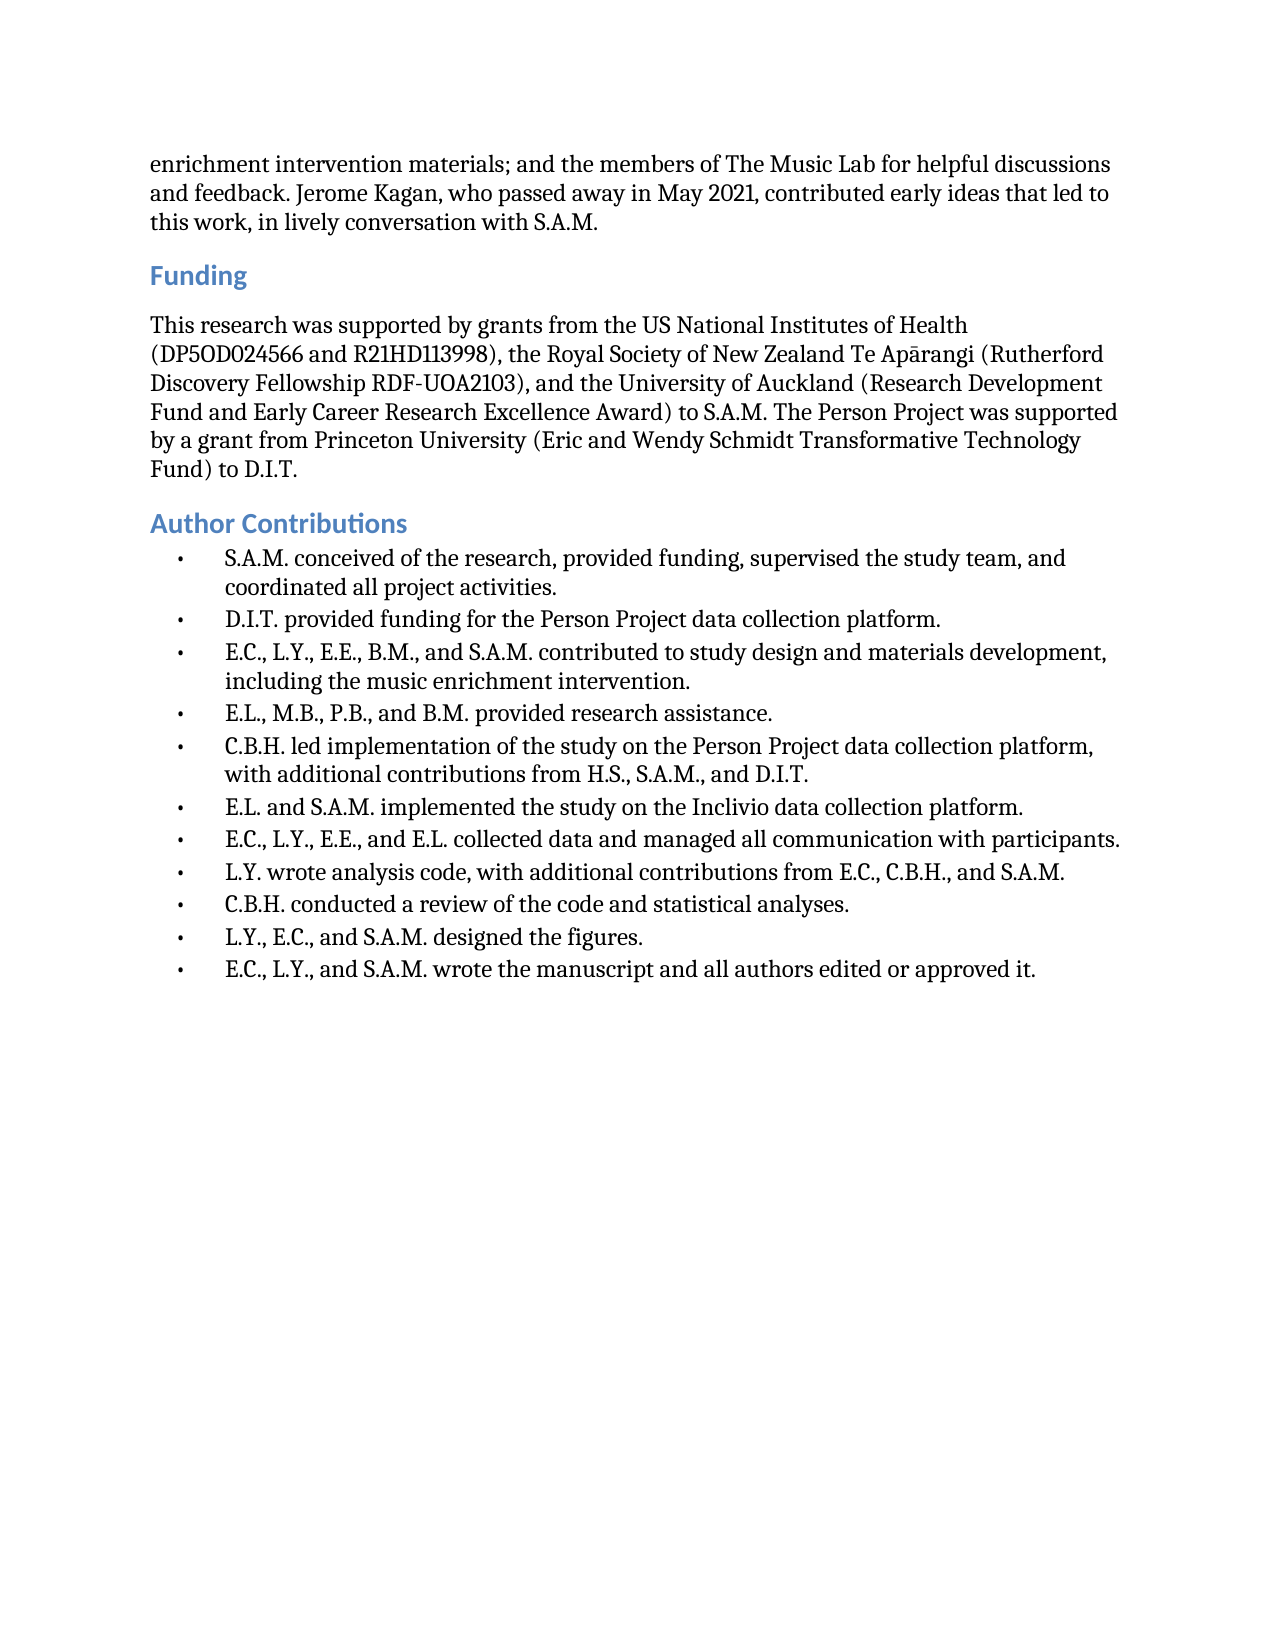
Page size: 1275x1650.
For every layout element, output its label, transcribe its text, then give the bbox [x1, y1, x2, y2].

list L.Y. wrote analysis code, with additional contributions from E.C., C.B.H., and S.A.M. [175, 858, 1125, 887]
list S.A.M. conceived of the research, provided funding, supervised the study team, and coordinated all project activities. [175, 544, 1125, 602]
list E.C., L.Y., E.E., and E.L. collected data and managed all communication with participants. [175, 825, 1125, 854]
list D.I.T. provided funding for the Person Project data collection platform. [175, 605, 1125, 634]
list E.C., L.Y., E.E., B.M., and S.A.M. contributed to study design and materials development, including the music enrichment intervention. [175, 638, 1125, 695]
list E.L., M.B., P.B., and B.M. provided research assistance. [175, 699, 1125, 728]
text This research was supported by grants from the US National Institutes of Health (DP5OD024566 and R21HD113998), the Royal Society of New Zealand Te Apārangi (Rutherford Discovery Fellowship RDF-UOA2103), and the University of Auckland (Research Development Fund and Early Career Research Excellence Award) to S.A.M. The Person Project was supported by a grant from Princeton University (Eric and Wendy Schmidt Transformative Technology Fund) to D.I.T. [150, 311, 1125, 484]
list E.C., L.Y., and S.A.M. wrote the manuscript and all authors edited or approved it. [175, 955, 1125, 984]
subtitle Funding [150, 257, 1125, 293]
subtitle Author Contributions [150, 505, 1125, 540]
list L.Y., E.C., and S.A.M. designed the figures. [175, 923, 1125, 952]
list C.B.H. conducted a review of the code and statistical analyses. [175, 890, 1125, 919]
list E.L. and S.A.M. implemented the study on the Inclivio data collection platform. [175, 793, 1125, 822]
list C.B.H. led implementation of the study on the Person Project data collection platform, with additional contributions from H.S., S.A.M., and D.I.T. [175, 732, 1125, 789]
